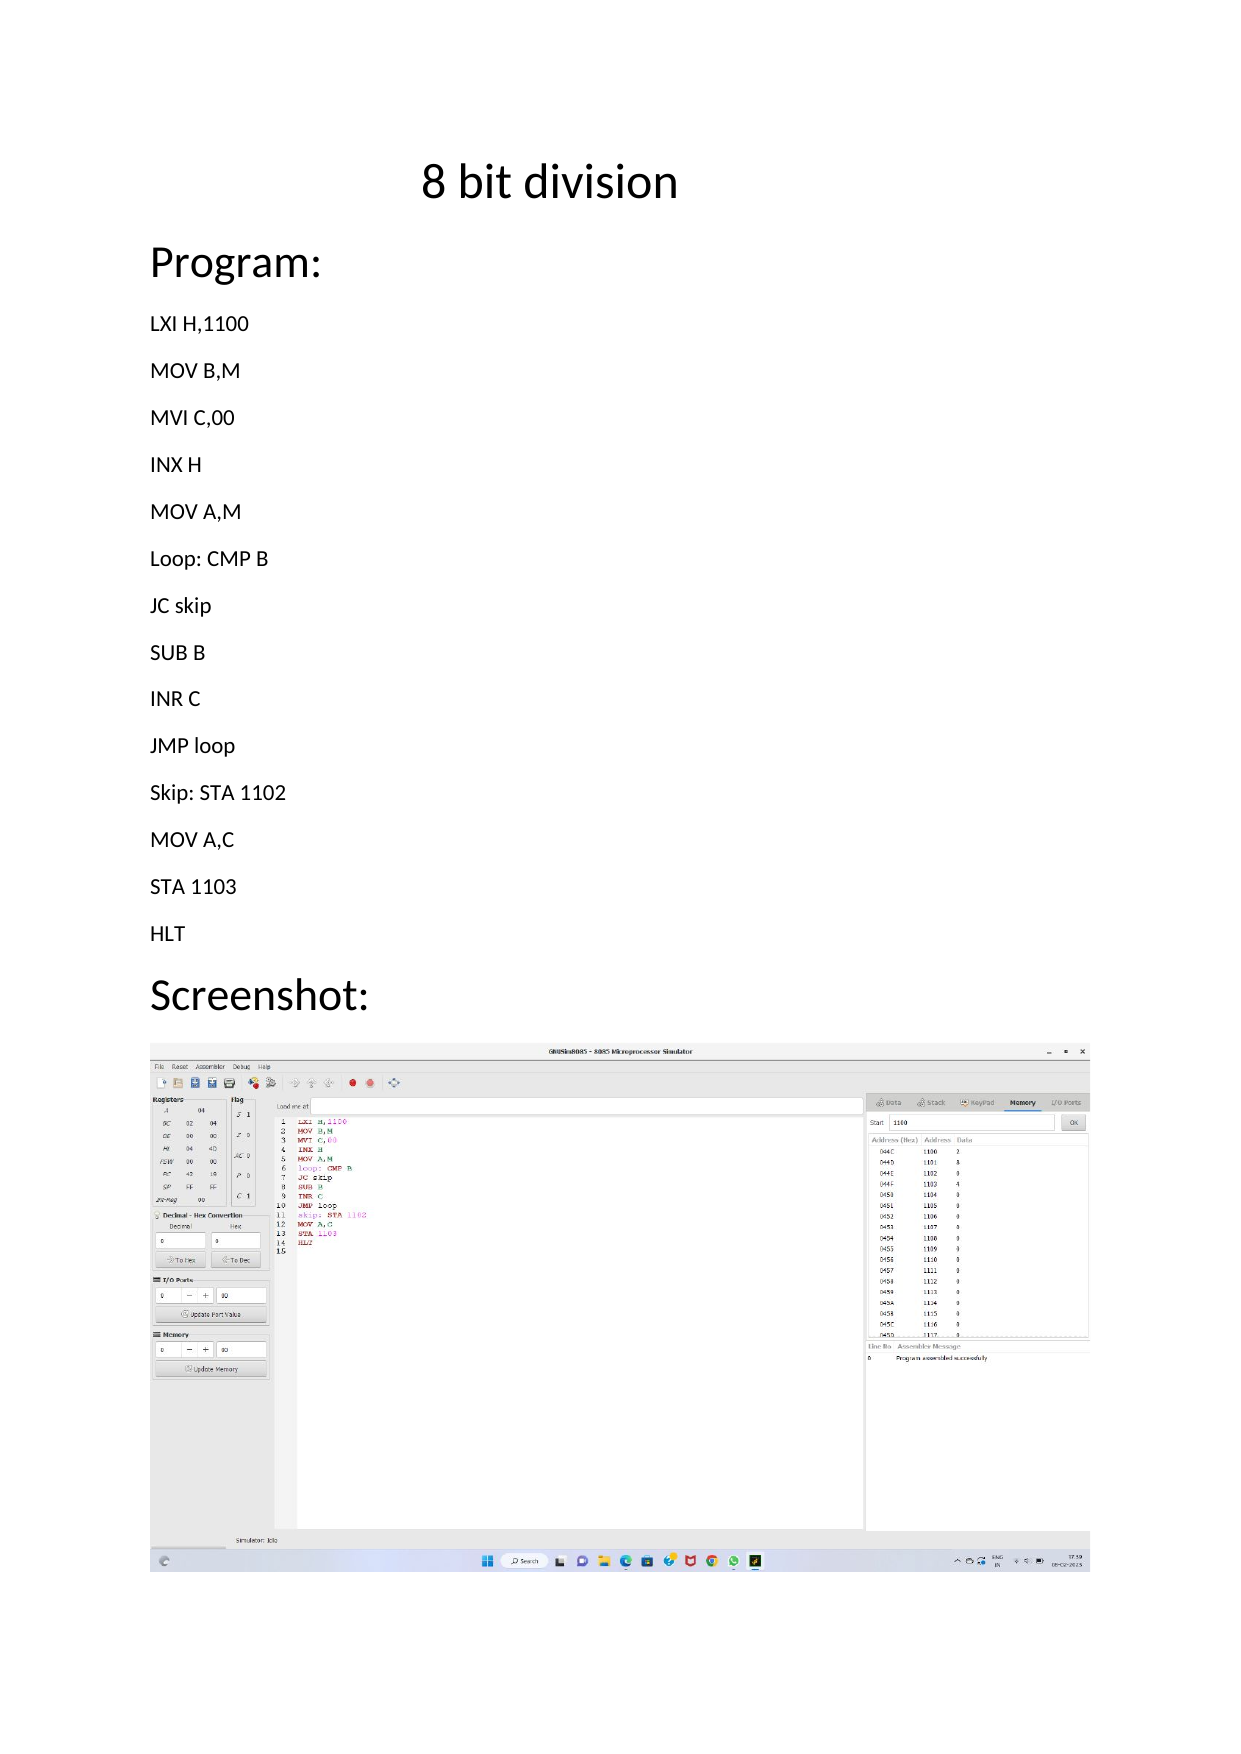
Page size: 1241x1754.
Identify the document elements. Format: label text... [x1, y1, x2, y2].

text SUB B [150, 638, 1090, 666]
text Screenshot: [150, 966, 1090, 1022]
text MOV A,C [150, 825, 1090, 853]
text Skip: STA 1102 [150, 778, 1090, 806]
text LXI H,1100 [150, 309, 1090, 337]
text JC skip [150, 591, 1090, 619]
text 8 bit division [150, 150, 1090, 211]
text INX H [150, 450, 1090, 478]
text MOV B,M [150, 356, 1090, 384]
text MVI C,00 [150, 403, 1090, 431]
text STA 1103 [150, 872, 1090, 900]
text INR C [150, 684, 1090, 712]
text Loop: CMP B [150, 544, 1090, 572]
text JMP loop [150, 731, 1090, 759]
text MOV A,M [150, 497, 1090, 525]
text Program: [150, 232, 1090, 288]
text HLT [150, 919, 1090, 947]
picture [150, 1042, 1091, 1572]
